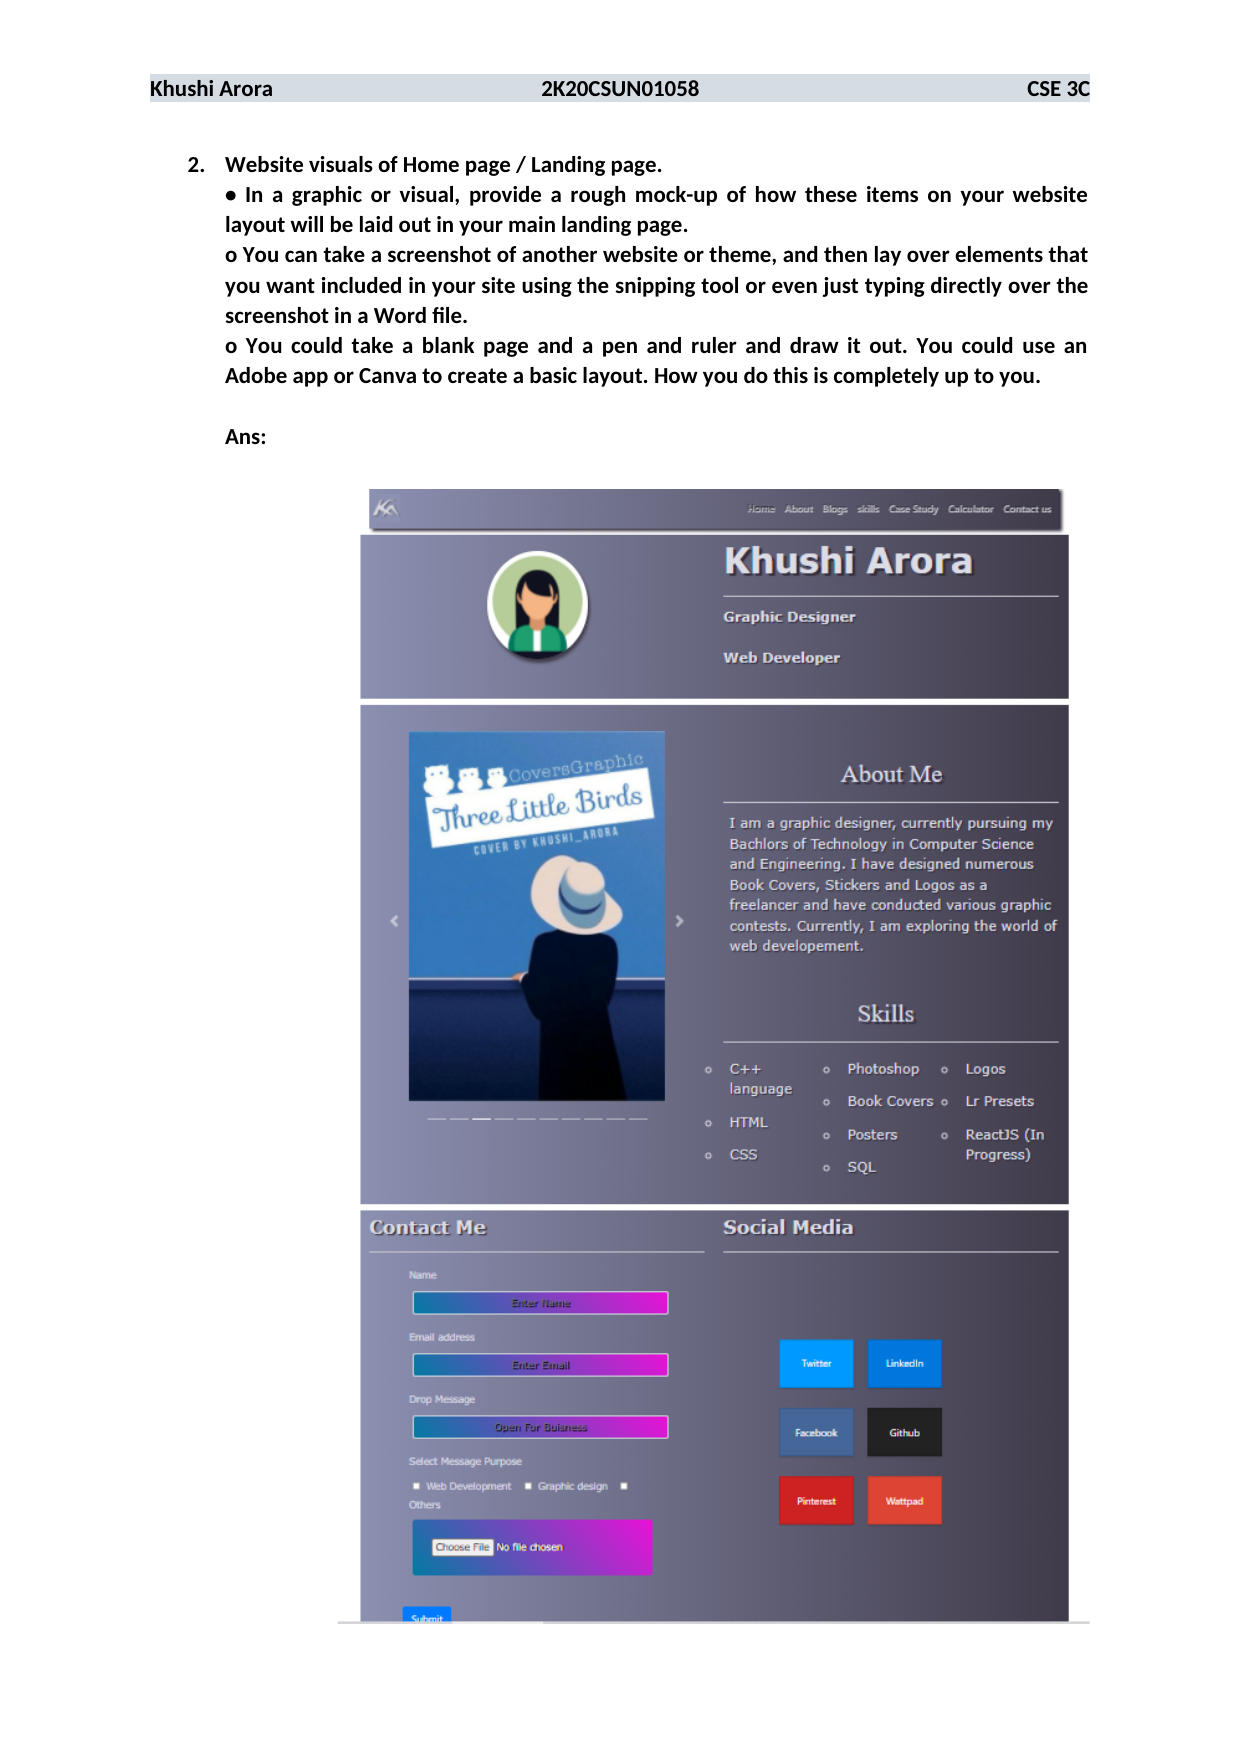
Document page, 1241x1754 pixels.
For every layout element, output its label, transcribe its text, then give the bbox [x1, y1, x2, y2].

list o You could take a blank page and a pen and ruler and draw it out. You could use an Adobe app or Canva to create a basic layout. How you do this is completely up to you. [225, 331, 1090, 389]
list • In a graphic or visual, provide a rough mock-up of how these items on your website layout will be laid out in your main landing page. [225, 180, 1090, 238]
list Ans: [225, 422, 1090, 450]
list Website visuals of Home page / Landing page. [187, 150, 1090, 178]
picture [337, 489, 1090, 1624]
list o You can take a screenshot of another website or theme, and then lay over elements that you want included in your site using the snipping tool or even just typing directly over the screenshot in a Word file. [225, 241, 1090, 329]
